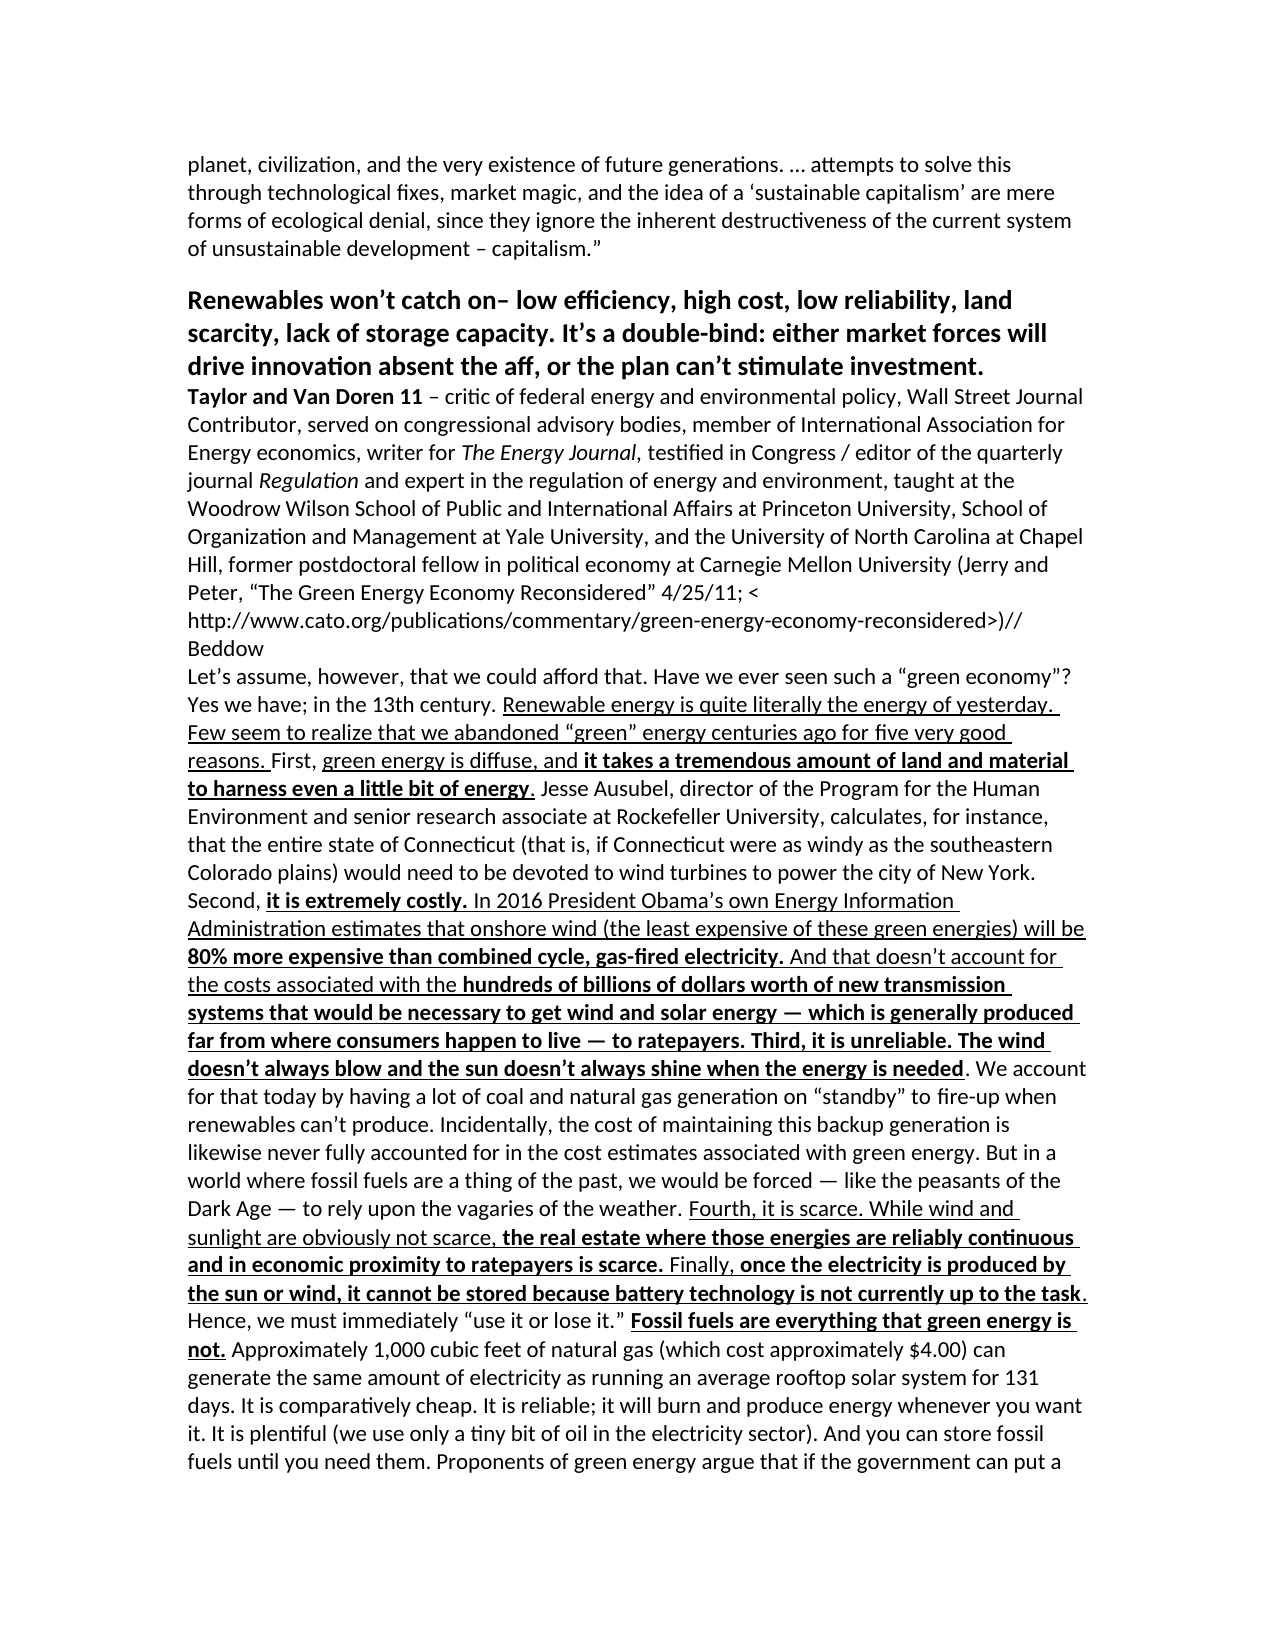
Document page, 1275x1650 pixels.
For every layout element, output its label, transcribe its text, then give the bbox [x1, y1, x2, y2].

text Taylor and Van Doren 11 – critic of federal energy and environmental policy, Wall Street Journal Contributor, served on congressional advisory bodies, member of International Association for Energy economics, writer for The Energy Journal, testified in Congress / editor of the quarterly journal Regulation and expert in the regulation of energy and environment, taught at the Woodrow Wilson School of Public and International Affairs at Princeton University, School of Organization and Management at Yale University, and the University of North Carolina at Chapel Hill, former postdoctoral fellow in political economy at Carnegie Mellon University (Jerry and Peter, “The Green Energy Economy Reconsidered” 4/25/11; < http://www.cato.org/publications/commentary/green-energy-economy-reconsidered>)//Beddow [187, 382, 1087, 662]
subtitle Renewables won’t catch on– low efficiency, high cost, low reliability, land scarcity, lack of storage capacity. It’s a double-bind: either market forces will drive innovation absent the aff, or the plan can’t stimulate investment. [187, 283, 1087, 382]
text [187, 150, 1087, 262]
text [187, 1304, 1087, 1475]
